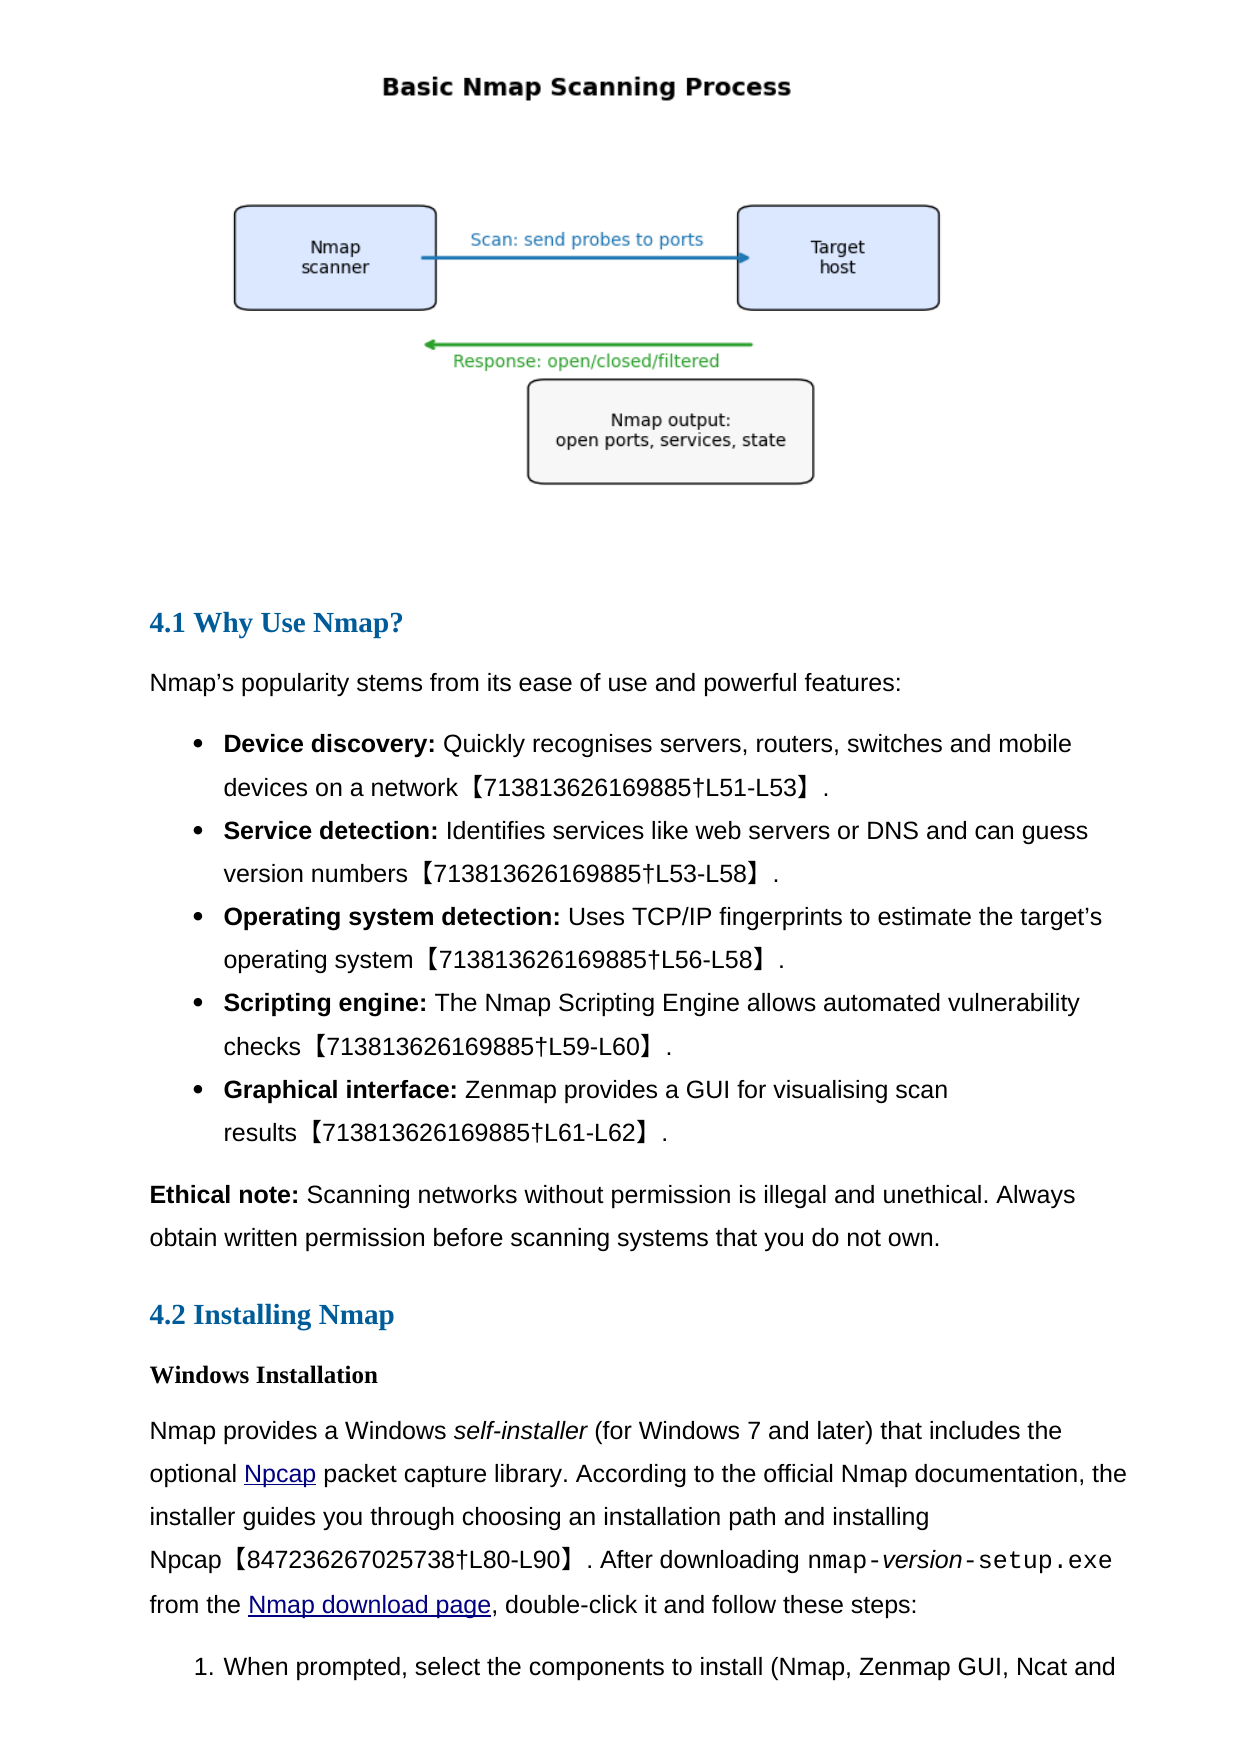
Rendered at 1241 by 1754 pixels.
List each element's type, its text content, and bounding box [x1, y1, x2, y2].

subtitle 4.2 Installing Nmap [149, 1297, 1150, 1331]
subtitle 4.1 Why Use Nmap? [149, 605, 1150, 638]
picture [149, 59, 1025, 559]
list Device discovery: Quickly recognises servers, routers, switches and mobile devices on a network【713813626169885†L51-L53】. [194, 729, 1150, 801]
subtitle Windows Installation [149, 1360, 1150, 1389]
list Operating system detection: Uses TCP/IP fingerprints to estimate the target’s operating system【713813626169885†L56-L58】. [194, 902, 1150, 974]
list Service detection: Identifies services like web servers or DNS and can guess version numbers【713813626169885†L53-L58】. [194, 816, 1150, 888]
list Graphical interface: Zenmap provides a GUI for visualising scan results【713813626169885†L61-L62】. [194, 1075, 1150, 1147]
list When prompted, select the components to install (Nmap, Zenmap GUI, Ncat and Ndiff). Leave the default options enabled. [194, 1652, 1150, 1681]
list Scripting engine: The Nmap Scripting Engine allows automated vulnerability checks【713813626169885†L59-L60】. [194, 988, 1150, 1060]
text Nmap provides a Windows self-installer (for Windows 7 and later) that includes the optional Npcap packet capture library. According to the official Nmap documentation, the installer guides you through choosing an installation path and installing Npcap【847236267025738†L80-L90】. After downloading nmap-version-setup.exe from the Nmap download page, double-click it and follow these steps: [149, 1416, 1150, 1619]
text Nmap’s popularity stems from its ease of use and powerful features: [149, 667, 1150, 696]
text Ethical note: Scanning networks without permission is illegal and unethical. Always obtain written permission before scanning systems that you do not own. [149, 1180, 1150, 1252]
